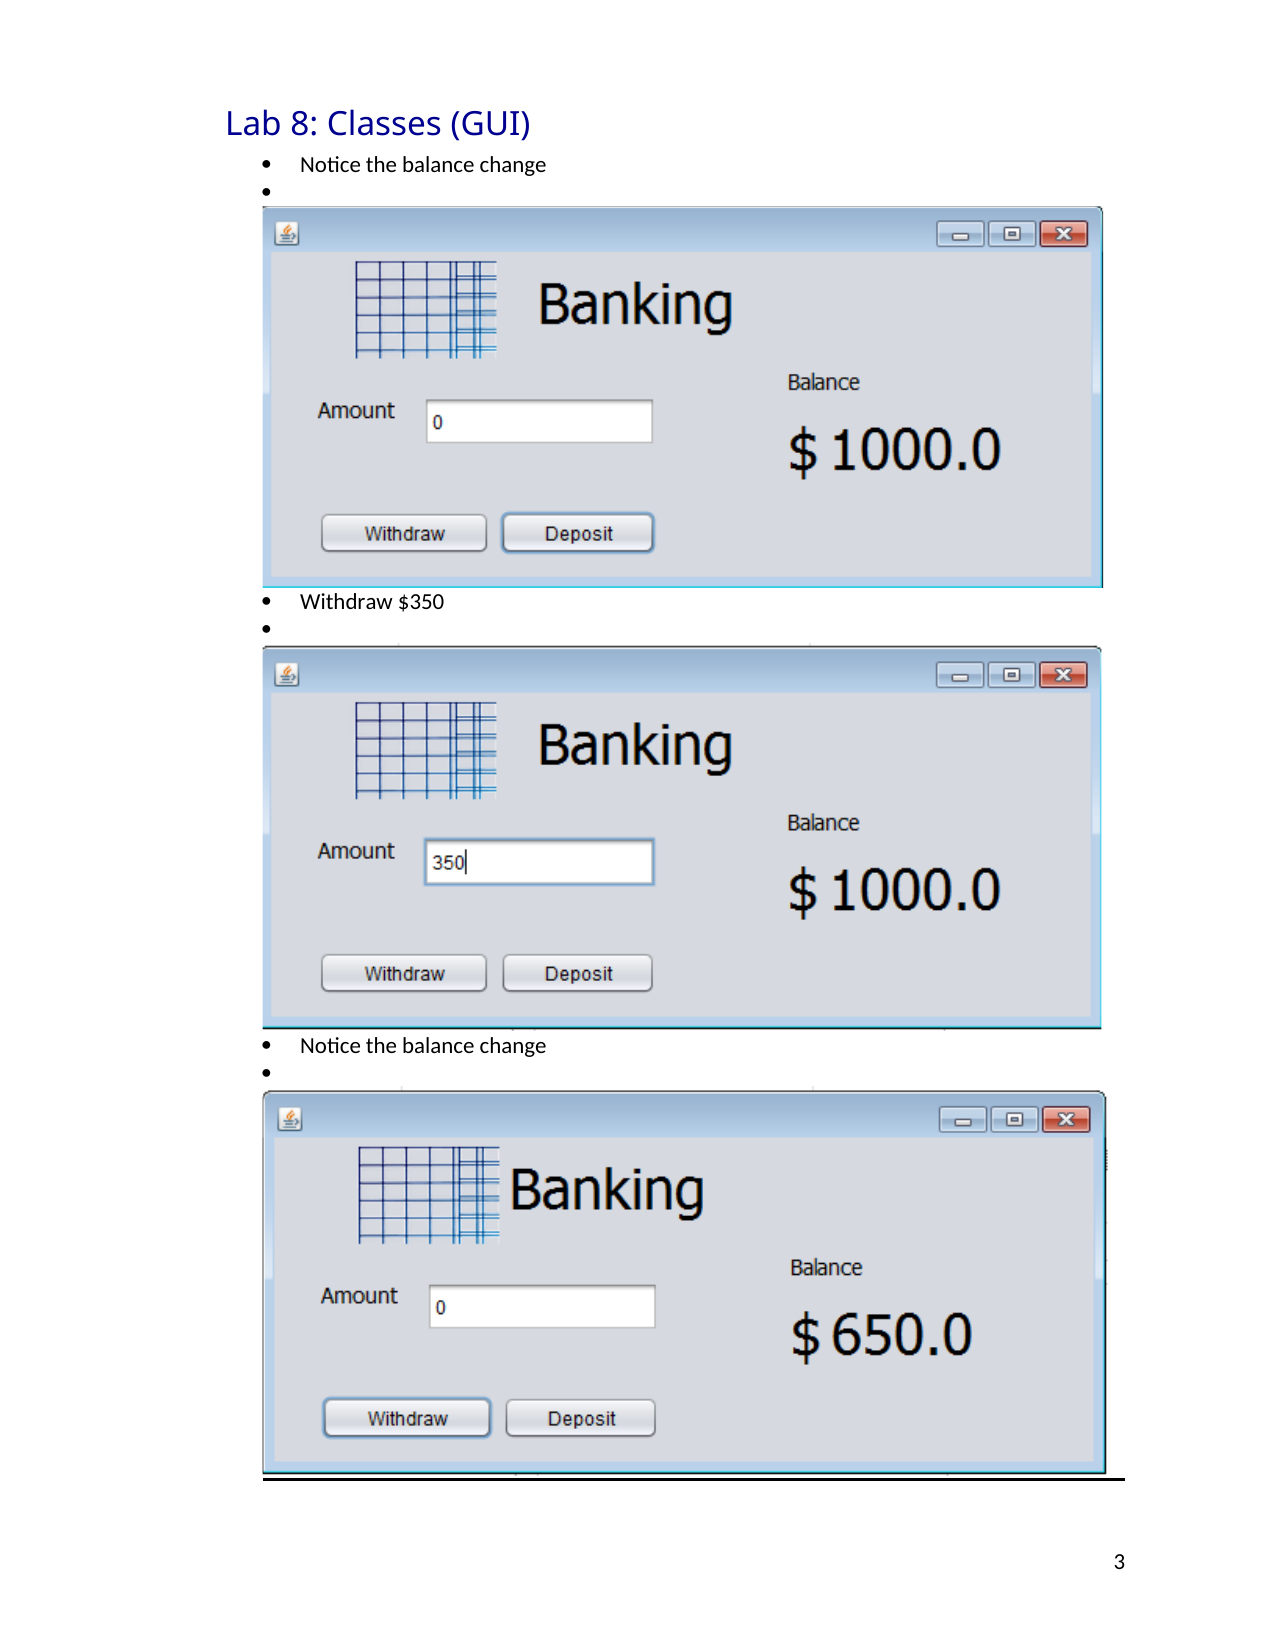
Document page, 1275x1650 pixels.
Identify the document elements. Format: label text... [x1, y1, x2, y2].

picture [262, 643, 1102, 1031]
picture [262, 1086, 1108, 1476]
list Notice the balance change [262, 1031, 1125, 1059]
picture [262, 206, 1104, 588]
list Withdraw $350 [262, 587, 1125, 615]
list Notice the balance change [262, 150, 1125, 178]
